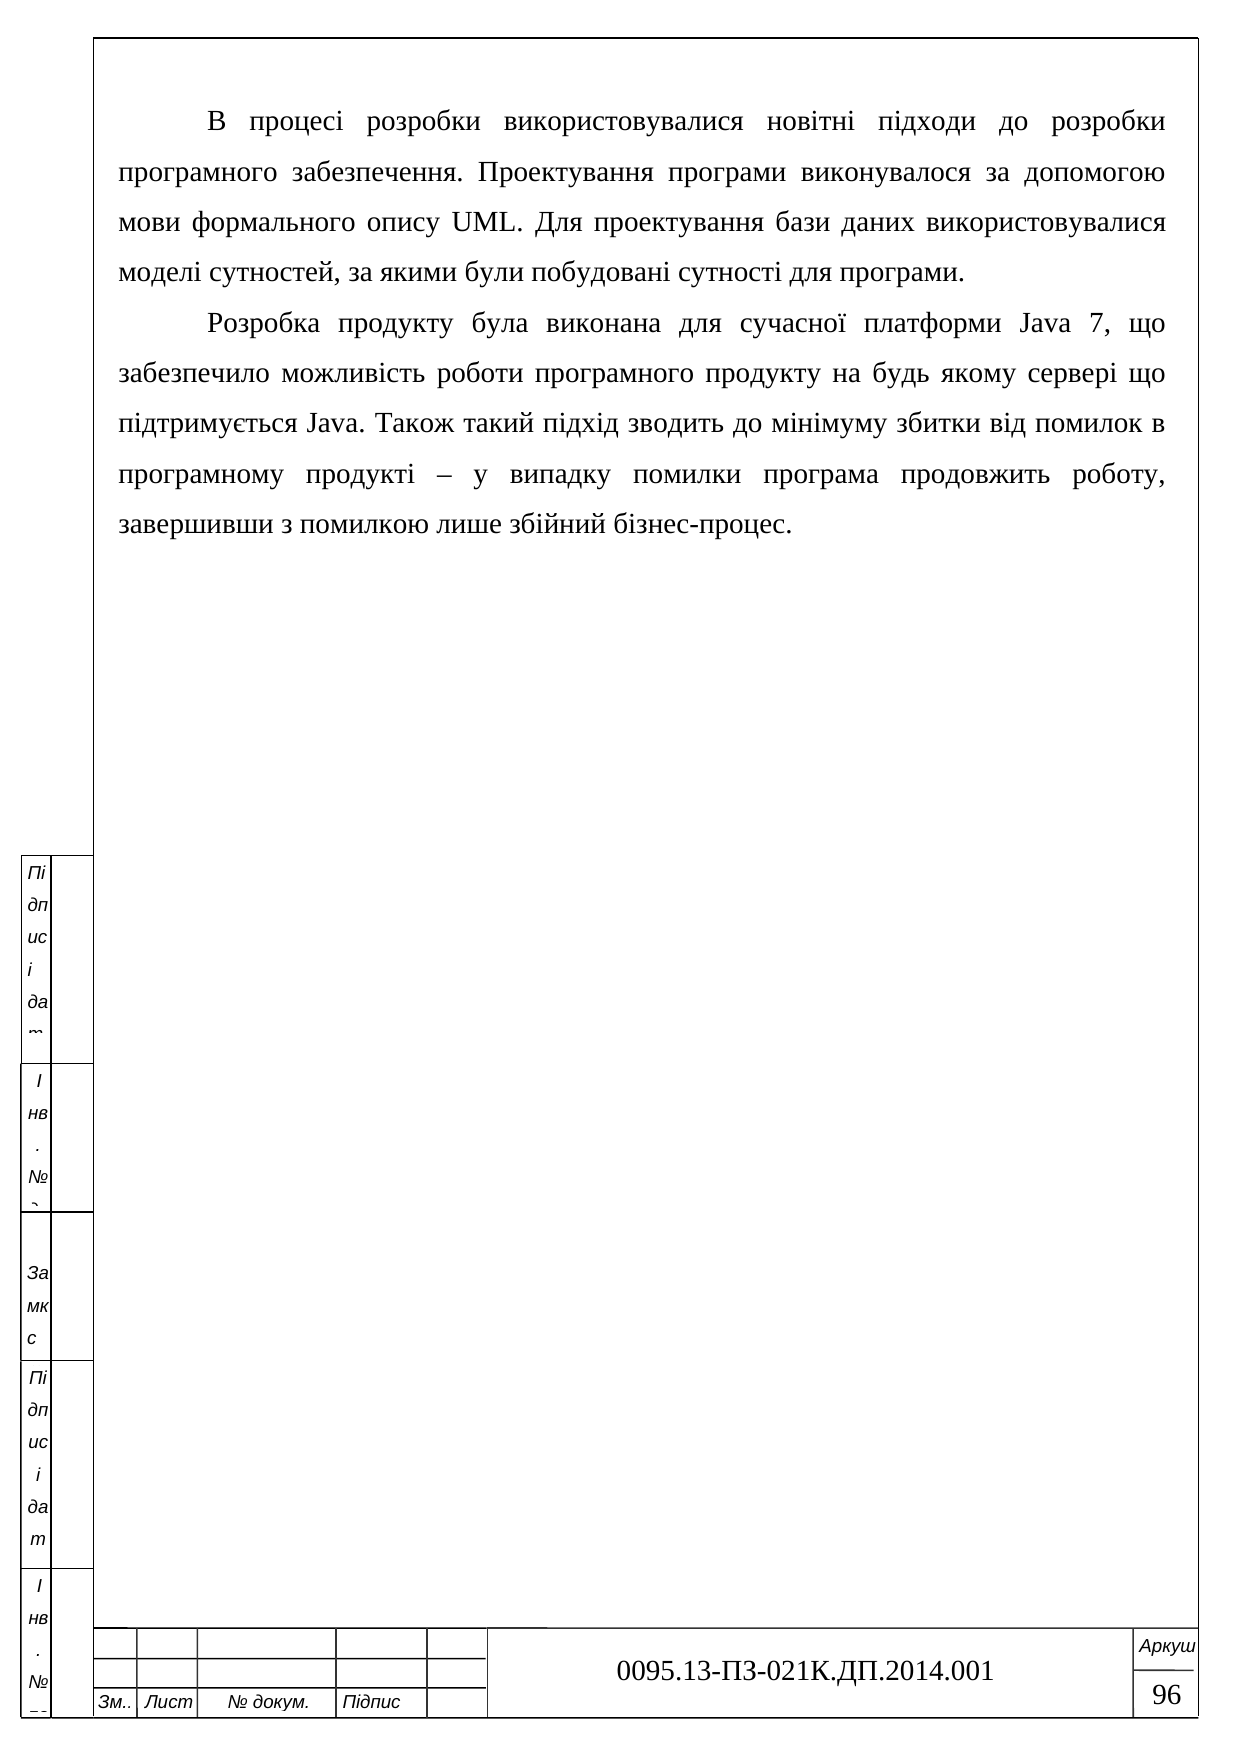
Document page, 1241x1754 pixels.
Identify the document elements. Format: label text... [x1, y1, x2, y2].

text Розробка продукту була виконана для сучасної платформи Java 7, що забезпечило можливість роботи програмного продукту на будь якому сервері що підтримується Java. Також такий підхід зводить до мінімуму збитки від помилок в програмному продукті – у випадку помилки програма продовжить роботу, завершивши з помилкою лише збійний бізнес-процес. [118, 305, 1167, 539]
text В процесі розробки використовувалися новітні підходи до розробки програмного забезпечення. Проектування програми виконувалося за допомогою мови формального опису UML. Для проектування бази даних використовувалися моделі сутностей, за якими були побудовані сутності для програми. [118, 103, 1167, 288]
